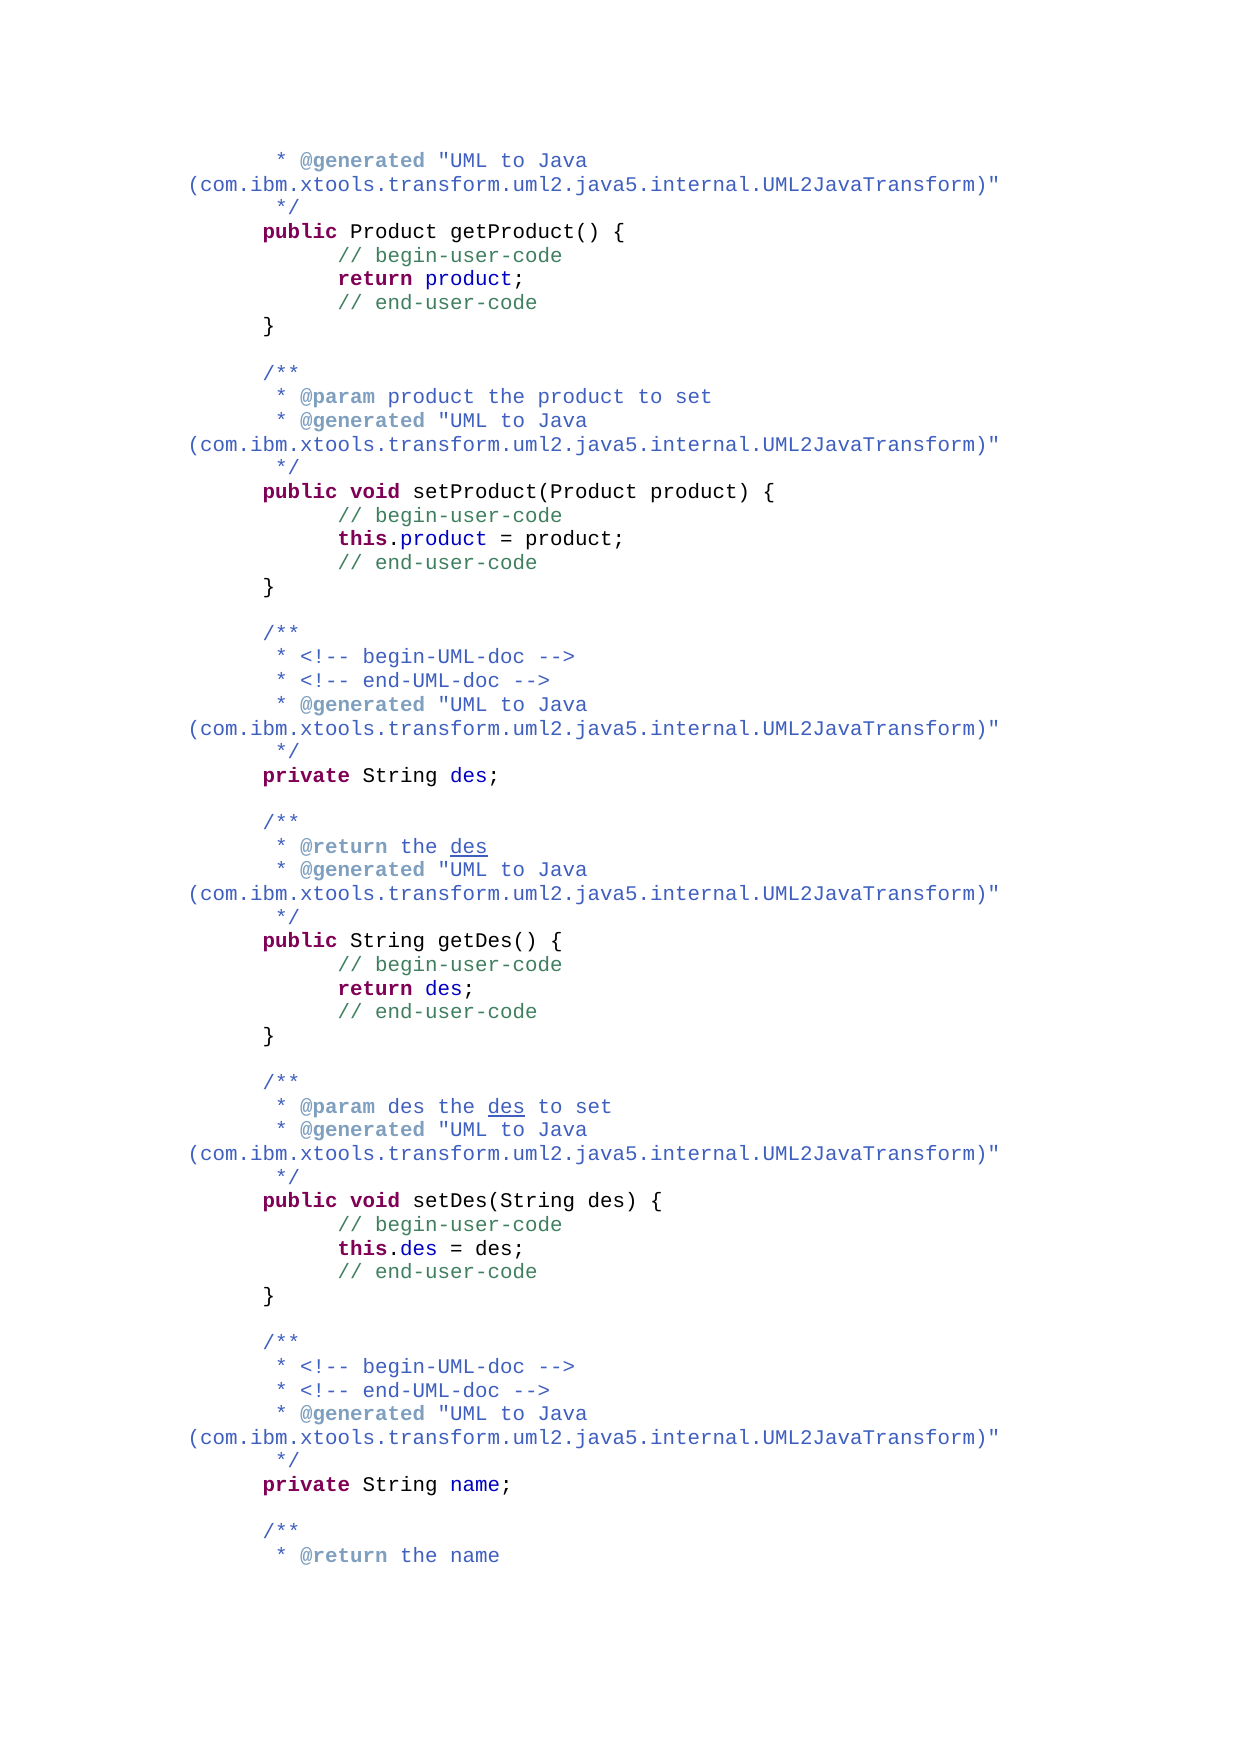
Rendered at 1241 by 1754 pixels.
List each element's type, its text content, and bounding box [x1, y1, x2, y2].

text // begin-user-code [187, 505, 1053, 528]
text * @generated "UML to Java (com.ibm.xtools.transform.uml2.java5.internal.UML2JavaTransform)" [187, 694, 1053, 741]
text */ [187, 197, 1053, 221]
text * @generated "UML to Java (com.ibm.xtools.transform.uml2.java5.internal.UML2JavaTransform)" [187, 410, 1053, 457]
text private String name; [187, 1474, 1053, 1498]
text * @param des the des to set [187, 1096, 1053, 1119]
text * <!-- begin-UML-doc --> [187, 647, 1053, 670]
text /** [187, 812, 1053, 836]
text // begin-user-code [187, 954, 1053, 978]
text } [187, 1025, 1053, 1048]
text // end-user-code [187, 292, 1053, 316]
text /** [187, 623, 1053, 647]
text // begin-user-code [187, 1214, 1053, 1238]
text private String des; [187, 765, 1053, 788]
text // end-user-code [187, 1001, 1053, 1025]
text } [187, 1285, 1053, 1309]
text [187, 150, 1053, 197]
text * @return the des [187, 836, 1053, 859]
text /** [187, 1072, 1053, 1096]
text this.des = des; [187, 1238, 1053, 1261]
text public void setProduct(Product product) { [187, 481, 1053, 505]
text } [187, 576, 1053, 599]
text /** [187, 1521, 1053, 1545]
text */ [187, 741, 1053, 765]
text public String getDes() { [187, 930, 1053, 954]
text * @param product the product to set [187, 386, 1053, 410]
text this.product = product; [187, 528, 1053, 552]
text */ [187, 1167, 1053, 1190]
text return des; [187, 978, 1053, 1001]
text // end-user-code [187, 1261, 1053, 1285]
text */ [187, 1451, 1053, 1474]
text public Product getProduct() { [187, 221, 1053, 244]
text * <!-- end-UML-doc --> [187, 1379, 1053, 1403]
text */ [187, 907, 1053, 930]
text /** [187, 1332, 1053, 1356]
text public void setDes(String des) { [187, 1190, 1053, 1214]
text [187, 1403, 1053, 1451]
text * <!-- begin-UML-doc --> [187, 1356, 1053, 1379]
text /** [187, 363, 1053, 386]
text // begin-user-code [187, 244, 1053, 268]
text * <!-- end-UML-doc --> [187, 670, 1053, 694]
text * @return the name [187, 1545, 1053, 1569]
text * @generated "UML to Java (com.ibm.xtools.transform.uml2.java5.internal.UML2JavaTransform)" [187, 859, 1053, 907]
text // end-user-code [187, 552, 1053, 576]
text */ [187, 457, 1053, 481]
text return product; [187, 268, 1053, 292]
text } [187, 316, 1053, 339]
text * @generated "UML to Java (com.ibm.xtools.transform.uml2.java5.internal.UML2JavaTransform)" [187, 1119, 1053, 1167]
